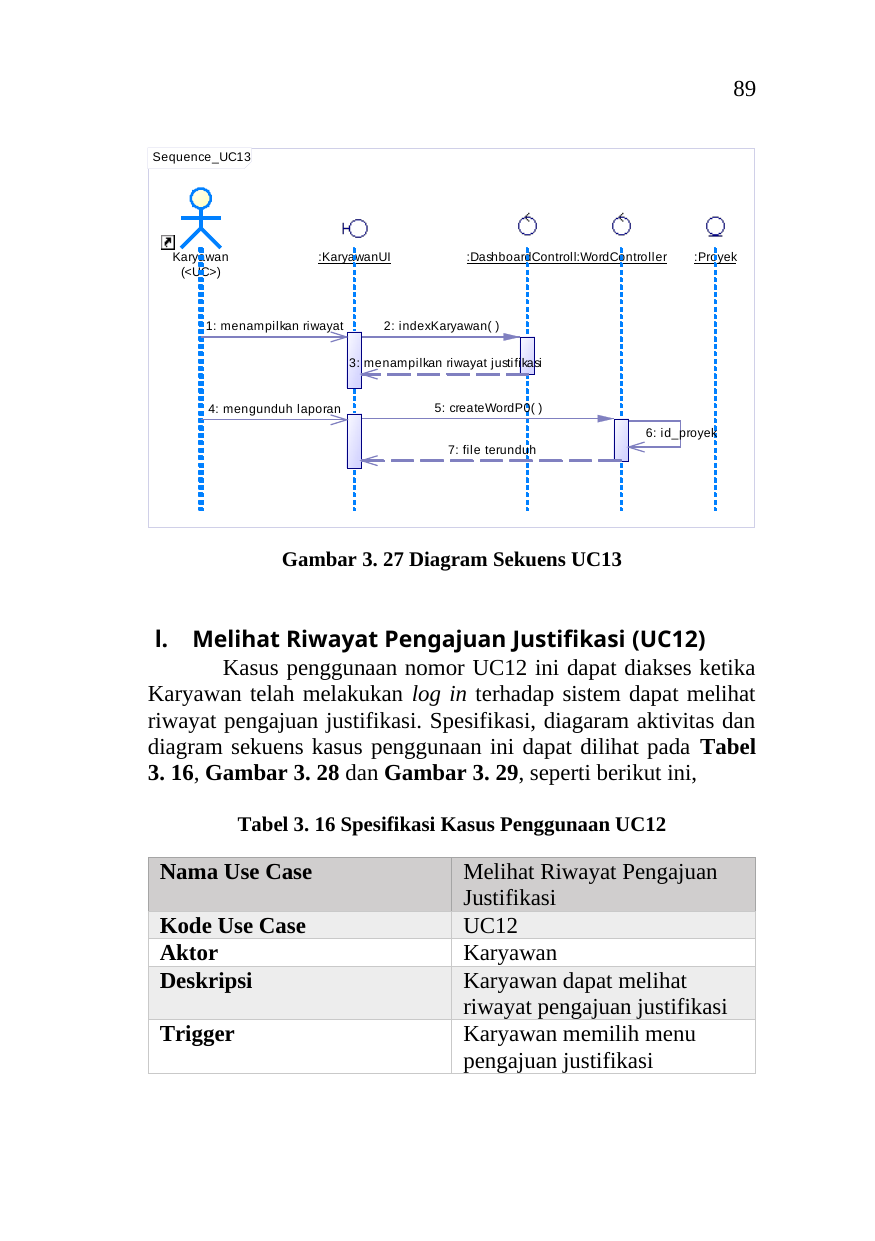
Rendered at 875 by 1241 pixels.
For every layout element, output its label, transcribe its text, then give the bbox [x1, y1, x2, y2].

text Tabel 3. 16 Spesifikasi Kasus Penggunaan UC12 [148, 812, 756, 836]
table_header Nama Use Case [149, 858, 451, 911]
table_cell Karyawan dapat melihat riwayat pengajuan justifikasi [452, 967, 755, 1019]
table_cell Karyawan [452, 939, 755, 966]
text Melihat Riwayat Pengajuan Justifikasi (UC12) [154, 623, 756, 654]
table_cell Aktor [149, 939, 451, 966]
table_cell Karyawan memilih menu pengajuan justifikasi [452, 1020, 755, 1073]
table_cell UC12 [452, 912, 755, 938]
table_cell Kode Use Case [149, 912, 451, 938]
table_cell Trigger [149, 1020, 451, 1073]
table_header Melihat Riwayat Pengajuan Justifikasi [452, 858, 755, 911]
table_cell Deskripsi [149, 967, 451, 1019]
